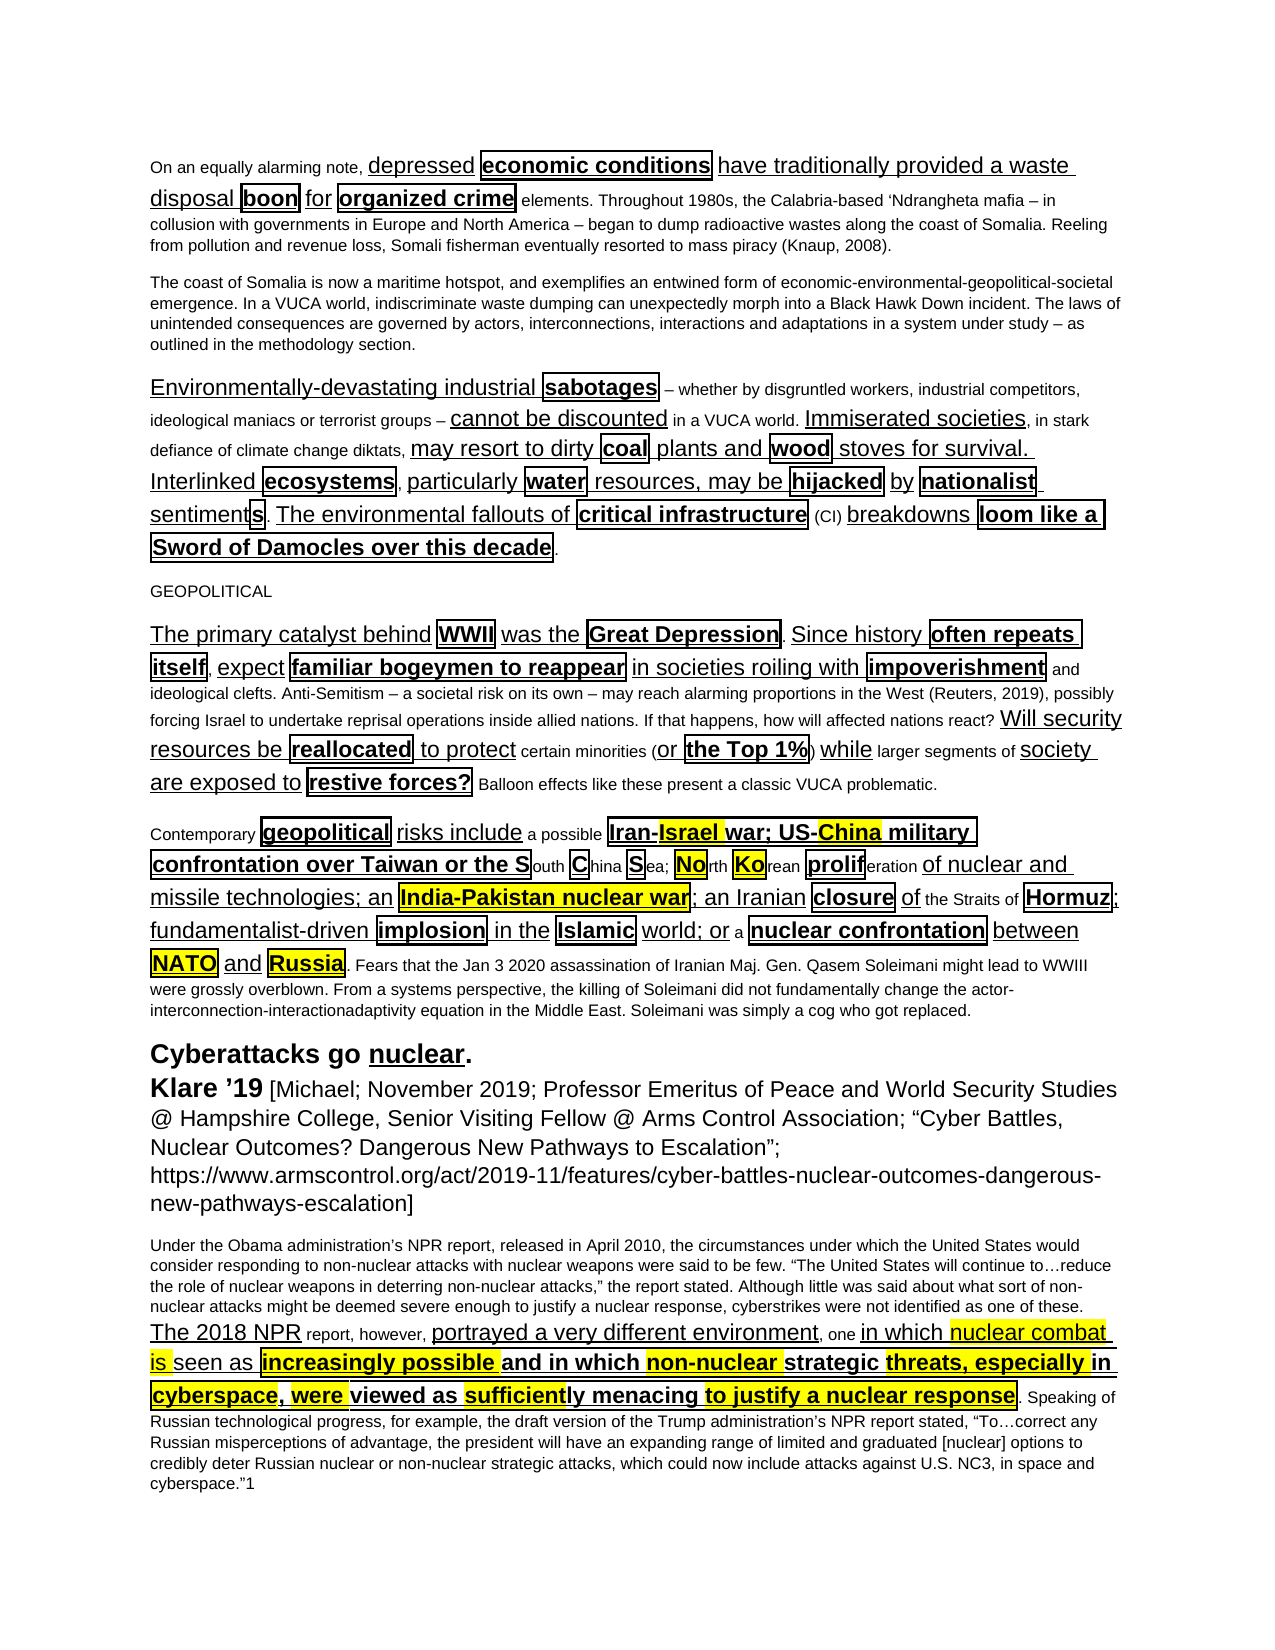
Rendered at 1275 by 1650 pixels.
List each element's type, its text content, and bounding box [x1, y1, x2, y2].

text The primary catalyst behind WWII was the Great Depression. Since history often repeats itself, expect familiar bogeymen to reappear in societies roiling with impoverishment and ideological clefts. Anti-Semitism – a societal risk on its own – may reach alarming proportions in the West (Reuters, 2019), possibly forcing Israel to undertake reprisal operations inside allied nations. If that happens, how will affected nations react? Will security resources be reallocated to protect certain minorities (or the Top 1%) while larger segments of society are exposed to restive forces? Balloon effects like these present a classic VUCA problematic. [150, 619, 1125, 797]
text The coast of Somalia is now a maritime hotspot, and exemplifies an entwined form of economic-environmental-geopolitical-societal emergence. In a VUCA world, indiscriminate waste dumping can unexpectedly morph into a Black Hawk Down incident. The laws of unintended consequences are governed by actors, interconnections, interactions and adaptations in a system under study – as outlined in the methodology section. [150, 273, 1125, 354]
text Environmentally-devastating industrial sabotages – whether by disgruntled workers, industrial competitors, ideological maniacs or terrorist groups – cannot be discounted in a VUCA world. Immiserated societies, in stark defiance of climate change diktats, may resort to dirty coal plants and wood stoves for survival. Interlinked ecosystems, particularly water resources, may be hijacked by nationalist sentiments. The environmental fallouts of critical infrastructure (CI) breakdowns loom like a Sword of Damocles over this decade. [150, 372, 1125, 563]
text Klare ’19 [Michael; November 2019; Professor Emeritus of Peace and World Security Studies @ Hampshire College, Senior Visiting Fellow @ Arms Control Association; “Cyber Battles, Nuclear Outcomes? Dangerous New Pathways to Escalation”; https://www.armscontrol.org/act/2019-11/features/cyber-battles-nuclear-outcomes-dangerous-new-pathways-escalation] [150, 1072, 1125, 1217]
text Contemporary geopolitical risks include a possible Iran-Israel war; US-China military confrontation over Taiwan or the South China Sea; North Korean proliferation of nuclear and missile technologies; an India-Pakistan nuclear war; an Iranian closure of the Straits of Hormuz; fundamentalist-driven implosion in the Islamic world; or a nuclear confrontation between NATO and Russia. Fears that the Jan 3 2020 assassination of Iranian Maj. Gen. Qasem Soleimani might lead to WWIII were grossly overblown. From a systems perspective, the killing of Soleimani did not fundamentally change the actor-interconnection-interactionadaptivity equation in the Middle East. Soleimani was simply a cog who got replaced. [150, 816, 1125, 1020]
subtitle Cyberattacks go nuclear. [150, 1038, 1125, 1069]
text Under the Obama administration’s NPR report, released in April 2010, the circumstances under which the United States would consider responding to non-nuclear attacks with nuclear weapons were said to be few. “The United States will continue to…reduce the role of nuclear weapons in deterring non-nuclear attacks,” the report stated. Although little was said about what sort of non-nuclear attacks might be deemed severe enough to justify a nuclear response, cyberstrikes were not identified as one of these. The 2018 NPR report, however, portrayed a very different environment, one in which nuclear combat is seen as increasingly possible and in which non-nuclear strategic threats, especially in cyberspace, were viewed as sufficiently menacing to justify a nuclear response. Speaking of Russian technological progress, for example, the draft version of the Trump administration’s NPR report stated, “To…correct any Russian misperceptions of advantage, the president will have an expanding range of limited and graduated [nuclear] options to credibly deter Russian nuclear or non-nuclear strategic attacks, which could now include attacks against U.S. NC3, in space and cyberspace.”1 [150, 1235, 1125, 1493]
text On an equally alarming note, depressed economic conditions have traditionally provided a waste disposal boon for organized crime elements. Throughout 1980s, the Calabria-based ‘Ndrangheta mafia – in collusion with governments in Europe and North America – began to dump radioactive wastes along the coast of Somalia. Reeling from pollution and revenue loss, Somali fisherman eventually resorted to mass piracy (Knaup, 2008). [150, 150, 1125, 255]
text GEOPOLITICAL [150, 582, 1125, 601]
